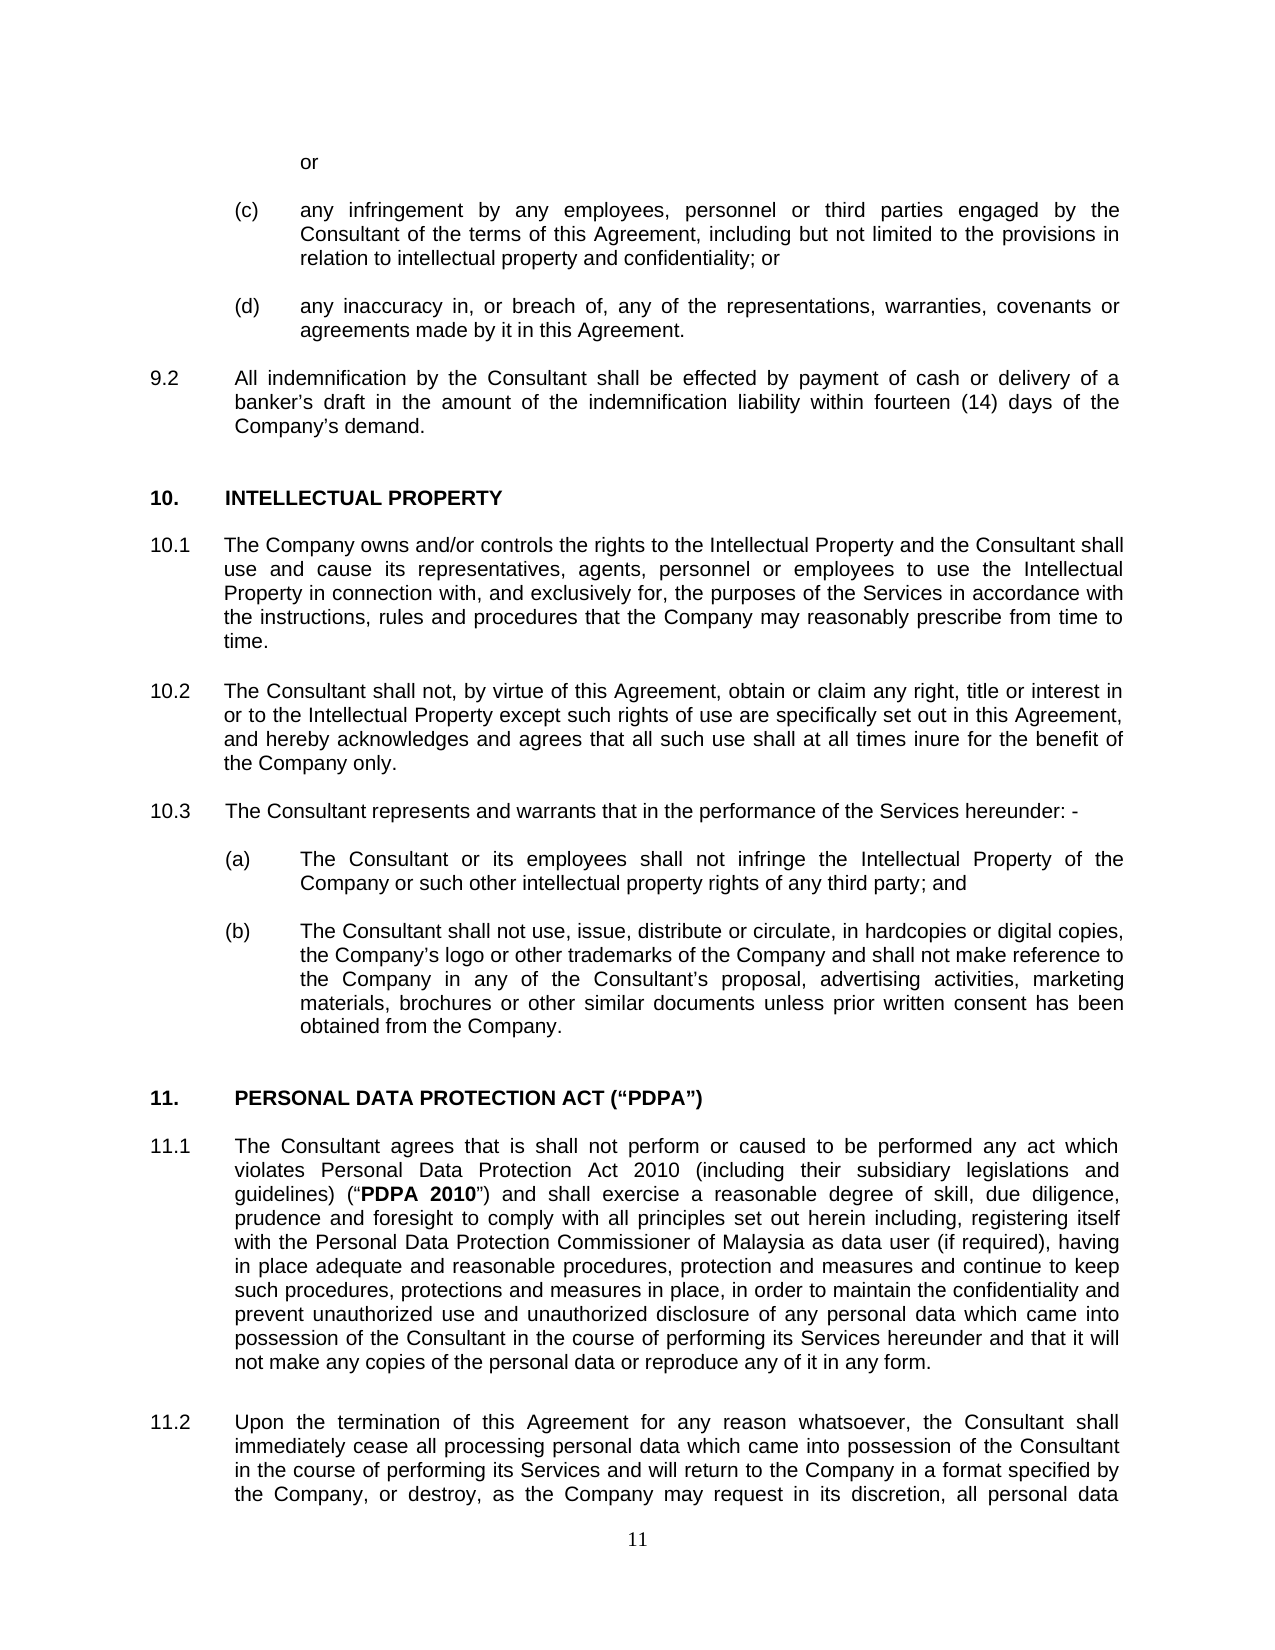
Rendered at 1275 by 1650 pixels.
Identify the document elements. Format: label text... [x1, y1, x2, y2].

text 10.2 The Consultant shall not, by virtue of this Agreement, obtain or claim any right, title or interest in or to the Intellectual Property except such rights of use are specifically set out in this Agreement, and hereby acknowledges and agrees that all such use shall at all times inure for the benefit of the Company only. [150, 679, 1125, 775]
text (c) any infringement by any employees, personnel or third parties engaged by the Consultant of the terms of this Agreement, including but not limited to the provisions in relation to intellectual property and confidentiality; or [150, 198, 1121, 270]
text (b) The Consultant shall not use, issue, distribute or circulate, in hardcopies or digital copies, the Company’s logo or other trademarks of the Company and shall not make reference to the Company in any of the Consultant’s proposal, advertising activities, marketing materials, brochures or other similar documents unless prior written consent has been obtained from the Company. [225, 918, 1125, 1038]
text 10.1 The Company owns and/or controls the rights to the Intellectual Property and the Consultant shall use and cause its representatives, agents, personnel or employees to use the Intellectual Property in connection with, and exclusively for, the purposes of the Services in accordance with the instructions, rules and procedures that the Company may reasonably prescribe from time to time. [150, 533, 1125, 653]
text (d) any inaccuracy in, or breach of, any of the representations, warranties, covenants or agreements made by it in this Agreement. [150, 294, 1121, 342]
text (a) The Consultant or its employees shall not infringe the Intellectual Property of the Company or such other intellectual property rights of any third party; and [225, 847, 1125, 894]
text 11.1 The Consultant agrees that is shall not perform or caused to be performed any act which violates Personal Data Protection Act 2010 (including their subsidiary legislations and guidelines) (“PDPA 2010”) and shall exercise a reasonable degree of skill, due diligence, prudence and foresight to comply with all principles set out herein including, registering itself with the Personal Data Protection Commissioner of Malaysia as data user (if required), having in place adequate and reasonable procedures, protection and measures and continue to keep such procedures, protections and measures in place, in order to maintain the confidentiality and prevent unauthorized use and unauthorized disclosure of any personal data which came into possession of the Consultant in the course of performing its Services hereunder and that it will not make any copies of the personal data or reproduce any of it in any form. [150, 1134, 1121, 1374]
text 10. INTELLECTUAL PROPERTY [150, 485, 1121, 509]
text 9.2 All indemnification by the Consultant shall be effected by payment of cash or delivery of a banker’s draft in the amount of the indemnification liability within fourteen (14) days of the Company’s demand. [150, 366, 1121, 437]
text 10.3 The Consultant represents and warrants that in the performance of the Services hereunder: - [150, 799, 1125, 823]
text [150, 1410, 1121, 1506]
text 11. PERSONAL DATA PROTECTION ACT (“PDPA”) [150, 1086, 1121, 1110]
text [150, 150, 1121, 174]
